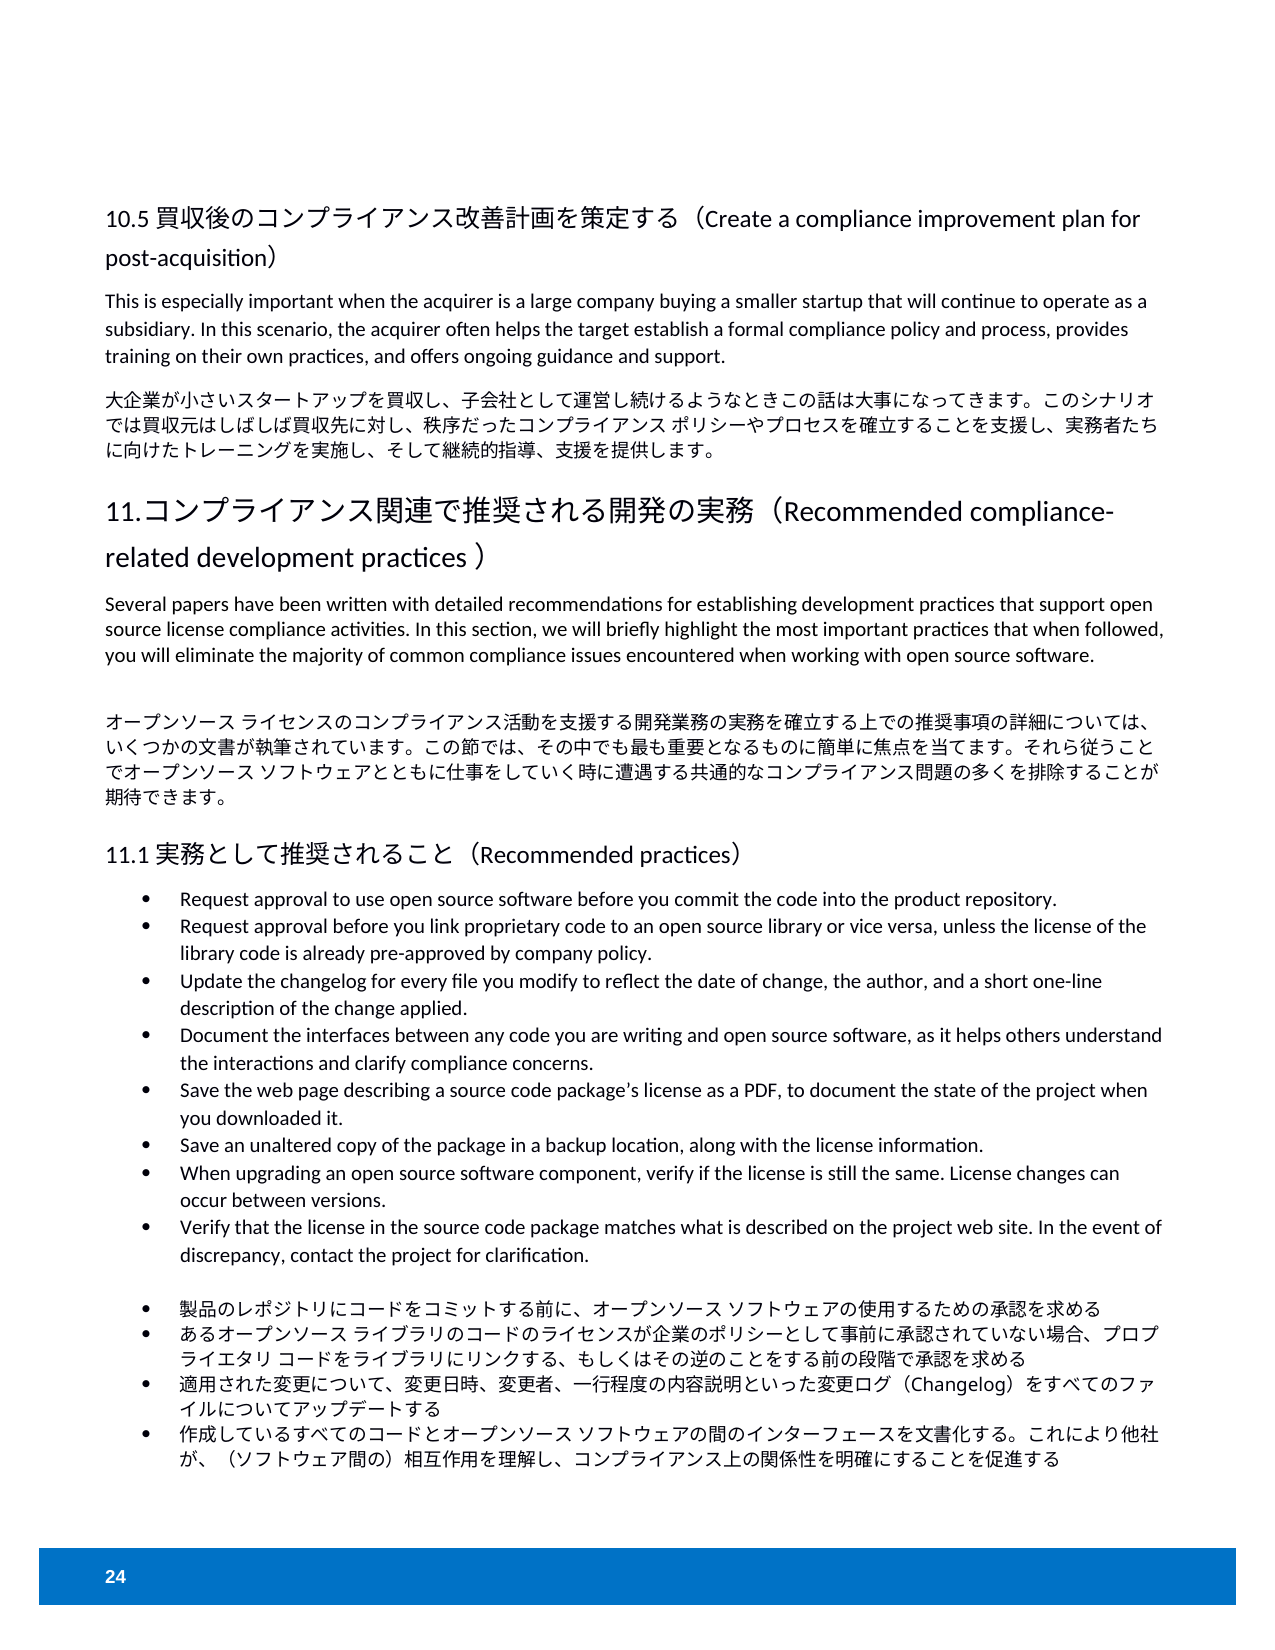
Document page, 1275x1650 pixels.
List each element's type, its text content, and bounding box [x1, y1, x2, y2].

list Save the web page describing a source code package’s license as a PDF, to document the state of the project when you downloaded it. [142, 1077, 1170, 1130]
text オープンソース ライセンスのコンプライアンス活動を支援する開発業務の実務を確立する上での推奨事項の詳細については、いくつかの文書が執筆されています。この節では、その中でも最も重要となるものに簡単に焦点を当てます。それら従うことでオープンソース ソフトウェアとともに仕事をしていく時に遭遇する共通的なコンプライアンス問題の多くを排除することが期待できます。 [105, 709, 1170, 809]
list あるオープンソース ライブラリのコードのライセンスが企業のポリシーとして事前に承認されていない場合、プロプライエタリ コードをライブラリにリンクする、もしくはその逆のことをする前の段階で承認を求める [142, 1322, 1170, 1372]
list 製品のレポジトリにコードをコミットする前に、オープンソース ソフトウェアの使用するための承認を求める [142, 1297, 1170, 1322]
list 適用された変更について、変更日時、変更者、一行程度の内容説明といった変更ログ（Changelog）をすべてのファイルについてアップデートする [142, 1372, 1170, 1422]
list When upgrading an open source software component, verify if the license is still the same. License changes can occur between versions. [142, 1160, 1170, 1212]
list Document the interfaces between any code you are writing and open source software, as it helps others understand the interactions and clarify compliance concerns. [142, 1023, 1170, 1076]
list Verify that the license in the source code package matches what is described on the project web site. In the event of discrepancy, contact the project for clarification. [142, 1214, 1170, 1267]
list 作成しているすべてのコードとオープンソース ソフトウェアの間のインターフェースを文書化する。これにより他社が、（ソフトウェア間の）相互作用を理解し、コンプライアンス上の関係性を明確にすることを促進する [142, 1422, 1170, 1472]
subtitle 10.5 買収後のコンプライアンス改善計画を策定する（Create a compliance improvement plan for post-acquisition） [105, 198, 1170, 273]
list Request approval before you link proprietary code to an open source library or vice versa, unless the license of the library code is already pre-approved by company policy. [142, 913, 1170, 966]
list Request approval to use open source software before you commit the code into the product repository. [142, 886, 1170, 911]
list Update the changelog for every file you modify to reflect the date of change, the author, and a short one-line description of the change applied. [142, 968, 1170, 1021]
list Save an unaltered copy of the package in a backup location, along with the license information. [142, 1132, 1170, 1158]
subtitle 11.コンプライアンス関連で推奨される開発の実務（Recommended compliance-related development practices ） [105, 487, 1170, 575]
text 大企業が小さいスタートアップを買収し、子会社として運営し続けるようなときこの話は大事になってきます。このシナリオでは買収元はしばしば買収先に対し、秩序だったコンプライアンス ポリシーやプロセスを確立することを支援し、実務者たちに向けたトレーニングを実施し、そして継続的指導、支援を提供します。 [105, 387, 1170, 462]
text This is especially important when the acquirer is a large company buying a smaller startup that will continue to operate as a subsidiary. In this scenario, the acquirer often helps the target establish a formal compliance policy and process, provides training on their own practices, and offers ongoing guidance and support. [105, 289, 1170, 369]
text Several papers have been written with detailed recommendations for establishing development practices that support open source license compliance activities. In this section, we will briefly highlight the most important practices that when followed, you will eliminate the majority of common compliance issues encountered when working with open source software. [105, 591, 1170, 667]
subtitle 11.1 実務として推奨されること（Recommended practices） [105, 834, 1170, 870]
